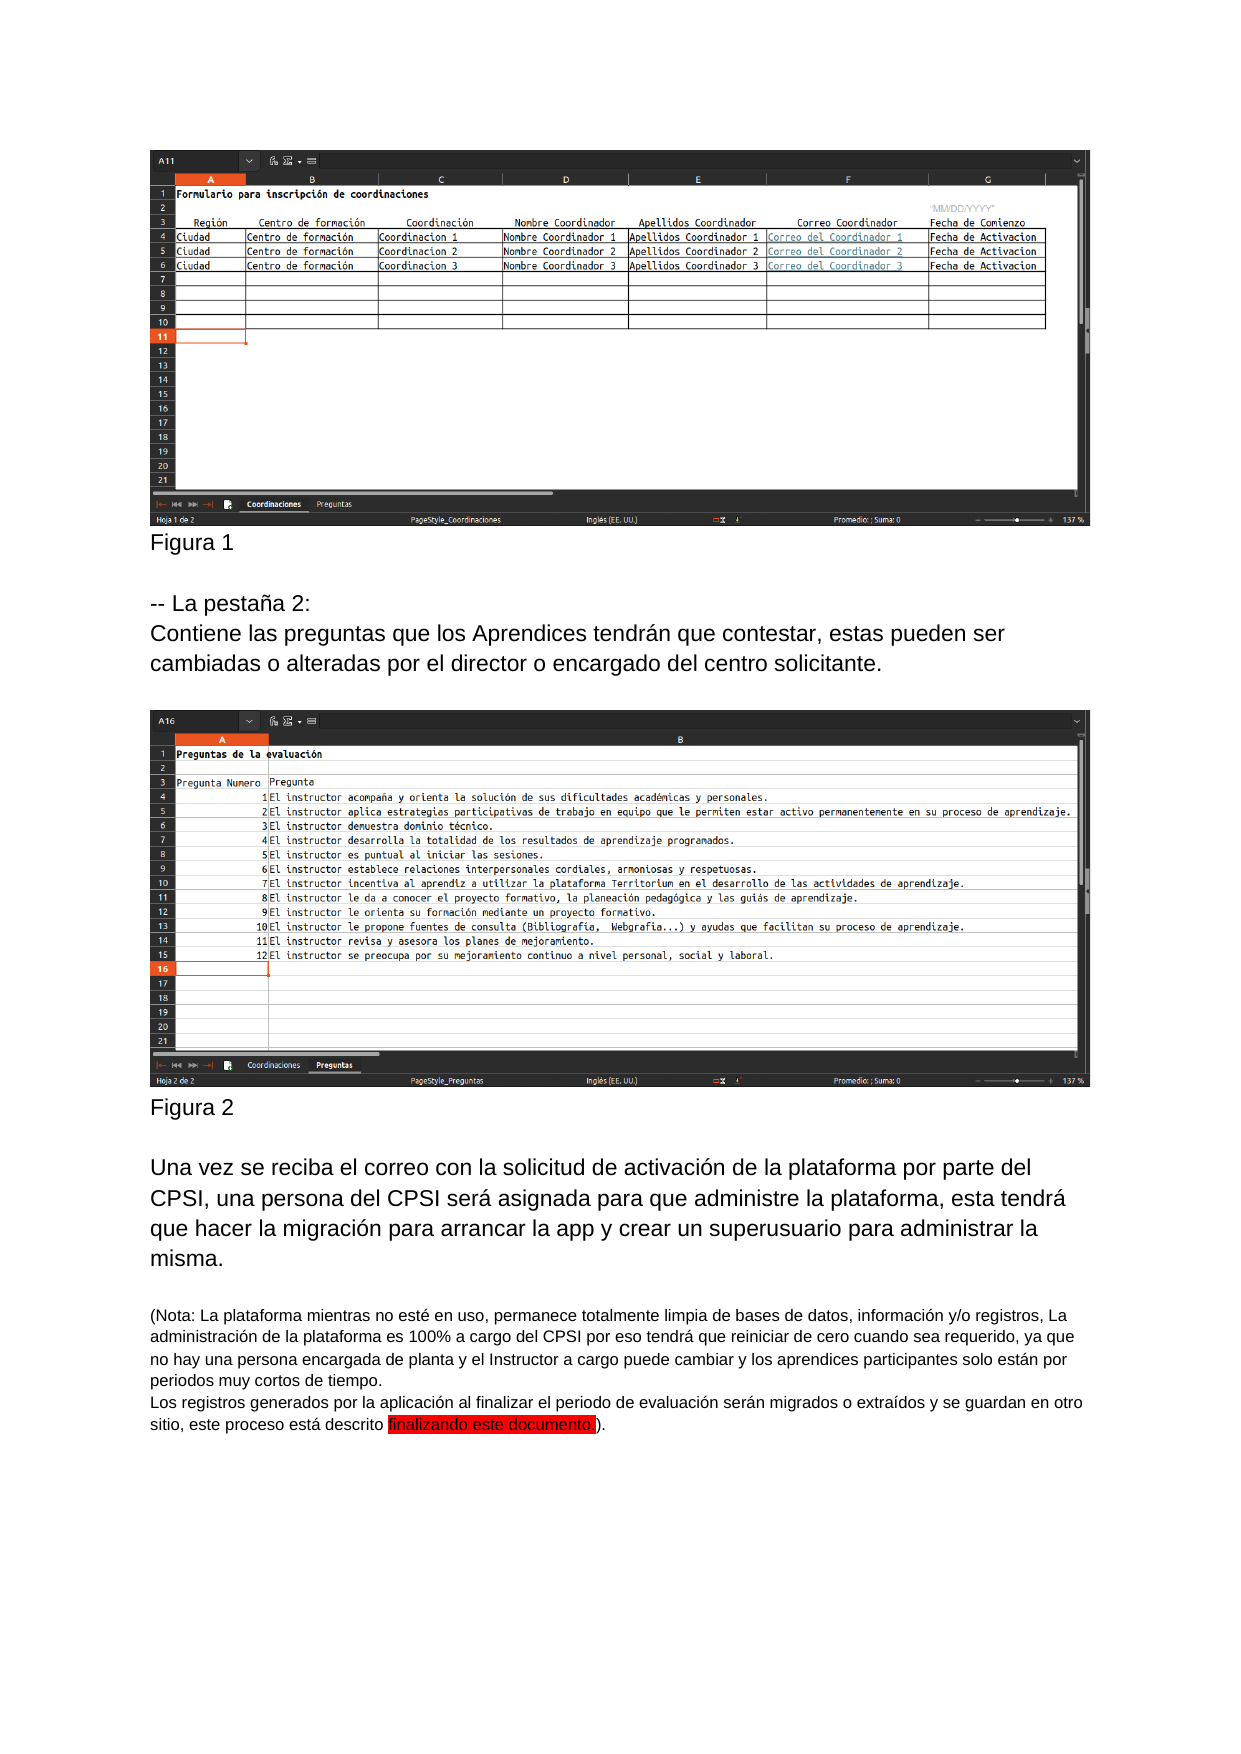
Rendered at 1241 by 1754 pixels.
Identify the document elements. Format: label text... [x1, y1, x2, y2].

text -- La pestaña 2: [150, 590, 1090, 616]
text Figura 2 [150, 1087, 1090, 1120]
text Contiene las preguntas que los Aprendices tendrán que contestar, estas pueden ser cambiadas o alteradas por el director o encargado del centro solicitante. [150, 620, 1090, 677]
text Figura 1 [150, 526, 1090, 556]
text (Nota: La plataforma mientras no esté en uso, permanece totalmente limpia de bases de datos, información y/o registros, La administración de la plataforma es 100% a cargo del CPSI por eso tendrá que reiniciar de cero cuando sea requerido, ya que no hay una persona encargada de planta y el Instructor a cargo puede cambiar y los aprendices participantes solo están por periodos muy cortos de tiempo. [150, 1305, 1090, 1390]
text Una vez se reciba el correo con la solicitud de activación de la plataforma por parte del CPSI, una persona del CPSI será asignada para que administre la plataforma, esta tendrá que hacer la migración para arrancar la app y crear un superusuario para administrar la misma. [150, 1154, 1090, 1271]
picture [150, 710, 1091, 1087]
text Los registros generados por la aplicación al finalizar el periodo de evaluación serán migrados o extraídos y se guardan en otro sitio, este proceso está descrito finalizando este documento.). [150, 1393, 1090, 1434]
picture [150, 150, 1091, 526]
